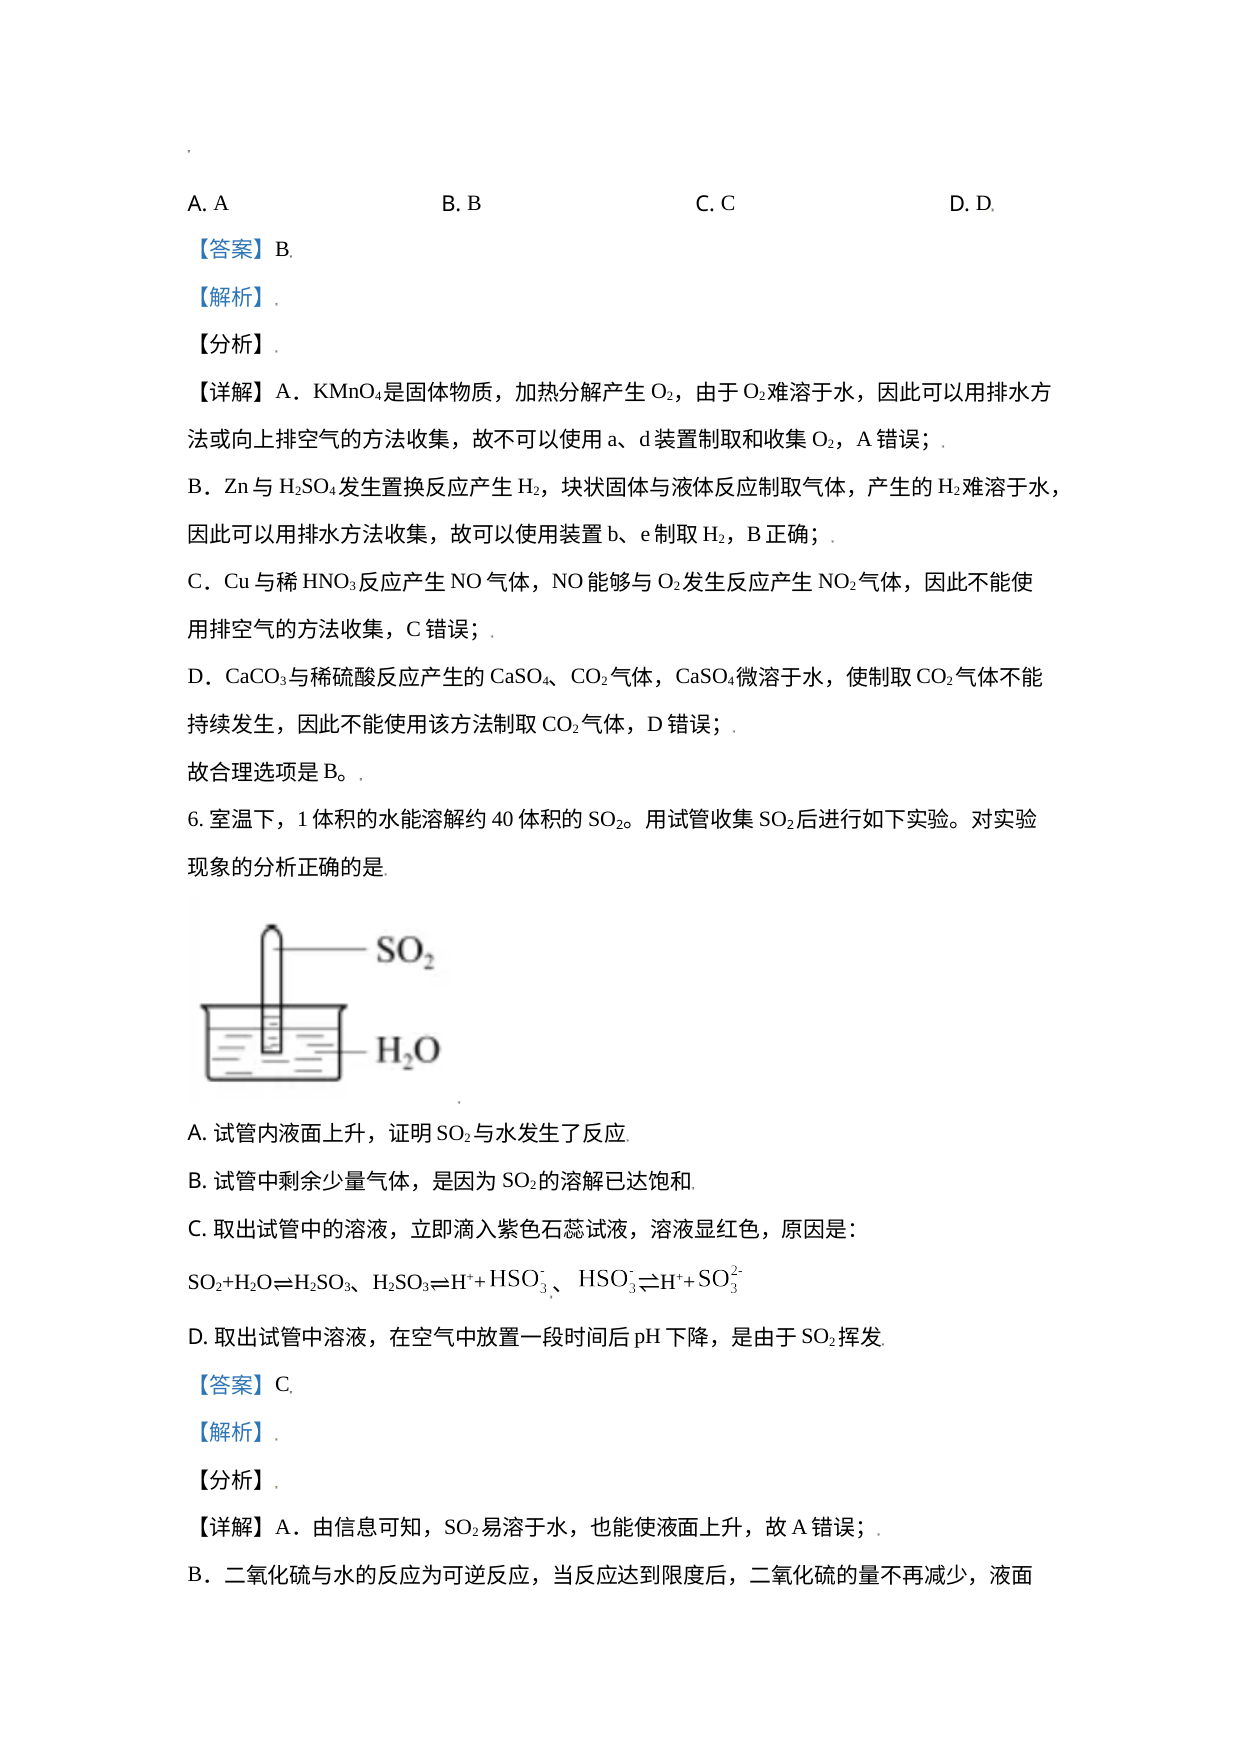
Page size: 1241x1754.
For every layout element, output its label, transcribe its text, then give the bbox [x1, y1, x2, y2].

text B．Zn与H2SO4发生置换反应产生H2，块状固体与液体反应制取气体，产生的H2难溶于水，因此可以用排水方法收集，故可以使用装置b、e制取H2，B正确； [187, 470, 1053, 549]
text C．Cu与稀HNO3反应产生NO气体，NO能够与O2发生反应产生NO2气体，因此不能使用排空气的方法收集，C错误； [187, 565, 1053, 644]
text 【详解】A．由信息可知，SO2易溶于水，也能使液面上升，故A错误； [187, 1510, 1053, 1542]
text 【答案】C [187, 1368, 1053, 1399]
picture [187, 897, 461, 1104]
text 6. 室温下，1体积的水能溶解约40体积的SO2。用试管收集SO2后进行如下实验。对实验现象的分析正确的是 [187, 802, 1053, 882]
text 【分析】 [187, 1463, 1053, 1494]
text D．CaCO3与稀硫酸反应产生的CaSO4、CO2气体，CaSO4微溶于水，使制取CO2气体不能持续发生，因此不能使用该方法制取CO2气体，D错误； [187, 660, 1053, 739]
text 【解析】 [187, 1415, 1053, 1447]
text B. 试管中剩余少量气体，是因为SO2的溶解已达饱和 [187, 1164, 1053, 1196]
text 故合理选项是B。 [187, 755, 1053, 787]
text A. 试管内液面上升，证明SO2与水发生了反应 [187, 1116, 1053, 1148]
text 【答案】B [187, 232, 1053, 264]
text 【分析】 [187, 327, 1053, 359]
text 【详解】A．KMnO4是固体物质，加热分解产生O2，由于O2难溶于水，因此可以用排水方法或向上排空气的方法收集，故不可以使用a、d装置制取和收集O2，A错误； [187, 375, 1053, 454]
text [187, 1558, 1053, 1589]
text D. 取出试管中溶液，在空气中放置一段时间后pH下降，是由于SO2挥发 [187, 1320, 1053, 1352]
text C. 取出试管中的溶液，立即滴入紫色石蕊试液，溶液显红色，原因是：SO2+H2O⇌H2SO3、H2SO3⇌H++、⇌H++ [187, 1212, 1053, 1304]
text 【解析】 [187, 280, 1053, 312]
text A. A B. B C. C D. D [187, 188, 1053, 218]
